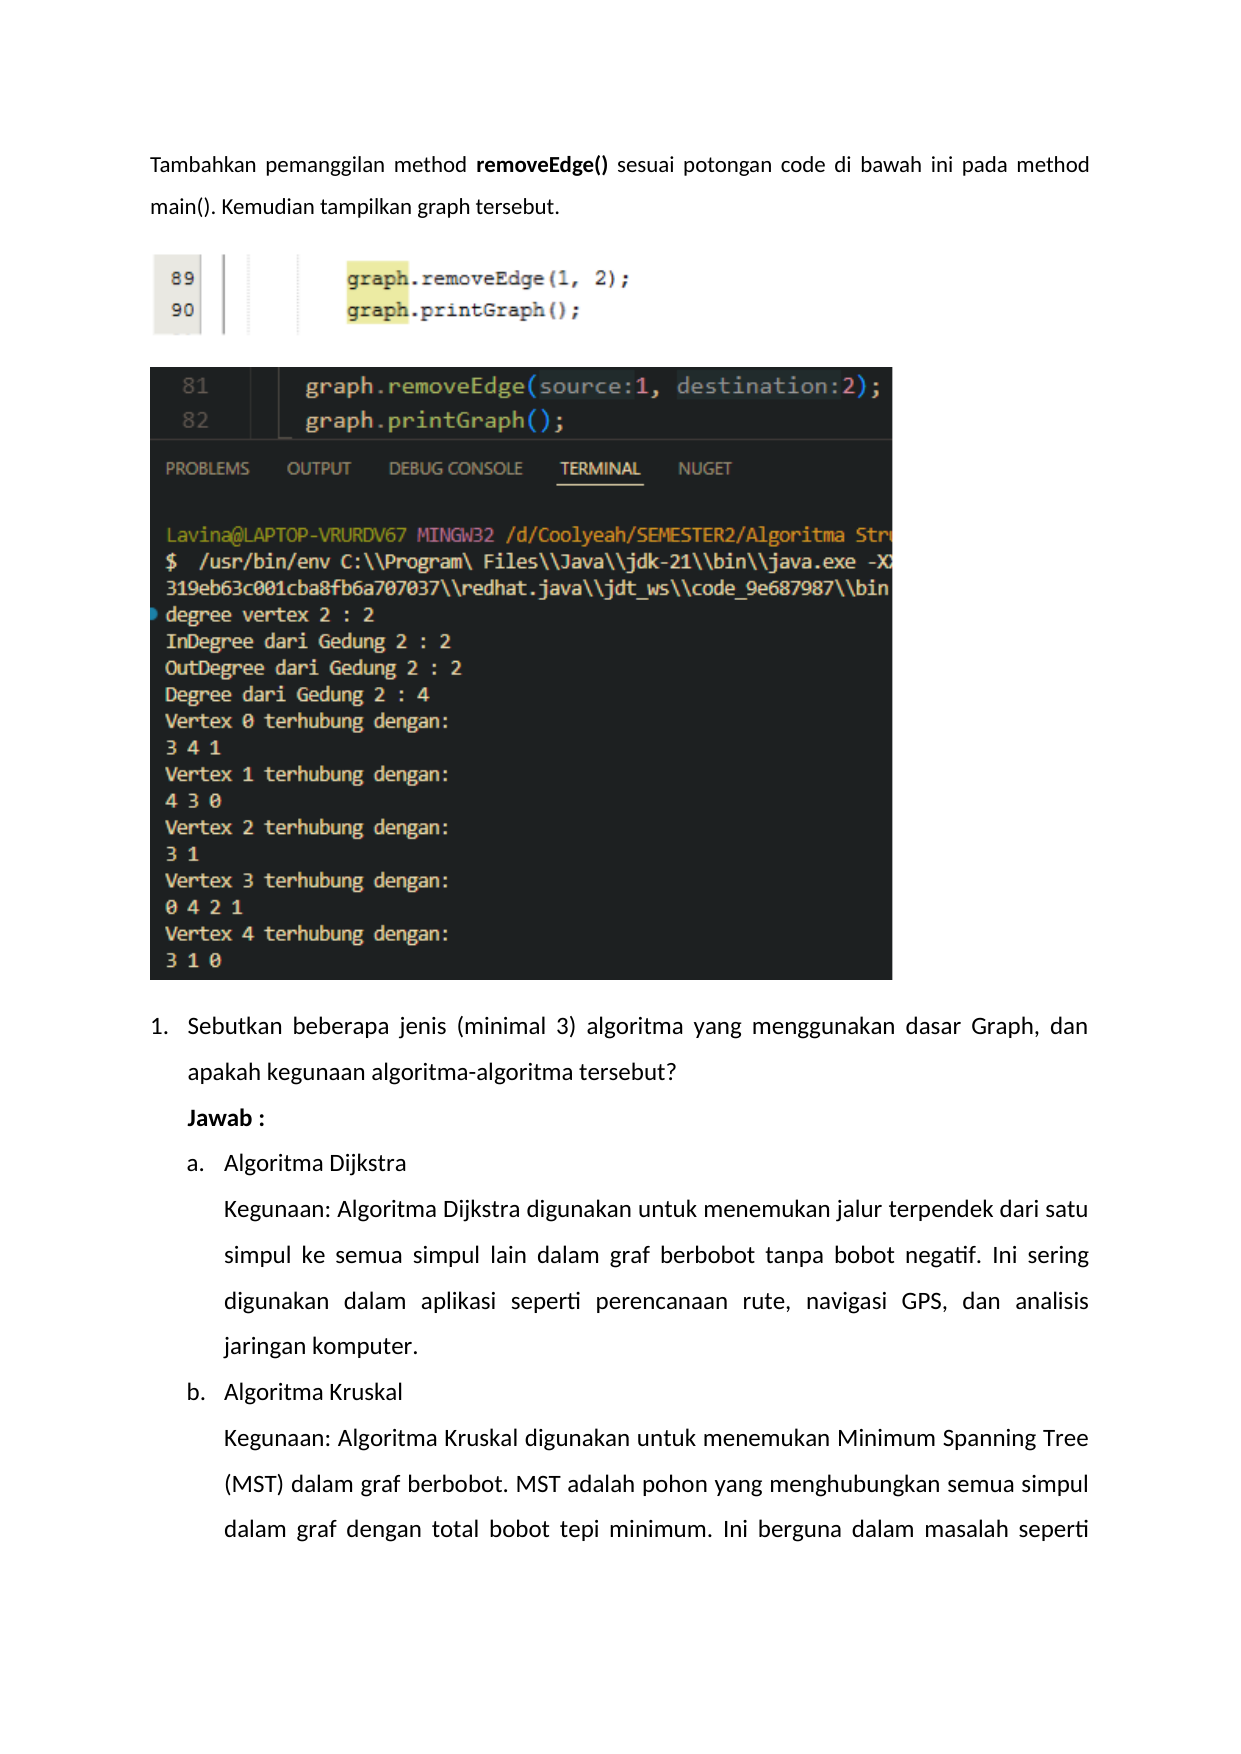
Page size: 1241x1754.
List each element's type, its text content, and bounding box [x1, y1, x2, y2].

text Kegunaan: Algoritma Dijkstra digunakan untuk menemukan jalur terpendek dari satu simpul ke semua simpul lain dalam graf berbobot tanpa bobot negatif. Ini sering digunakan dalam aplikasi seperti perencanaan rute, navigasi GPS, dan analisis jaringan komputer. [224, 1193, 1090, 1361]
picture [150, 250, 640, 337]
list Algoritma Kruskal [186, 1376, 1090, 1407]
text Jawab : [187, 1102, 1090, 1132]
list Algoritma Dijkstra [186, 1148, 1090, 1178]
list Sebutkan beberapa jenis (minimal 3) algoritma yang menggunakan dasar Graph, dan apakah kegunaan algoritma-algoritma tersebut? [150, 1010, 1090, 1087]
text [224, 1422, 1090, 1544]
picture [150, 367, 893, 980]
text Tambahkan pemanggilan method removeEdge() sesuai potongan code di bawah ini pada method main(). Kemudian tampilkan graph tersebut. [150, 150, 1090, 220]
